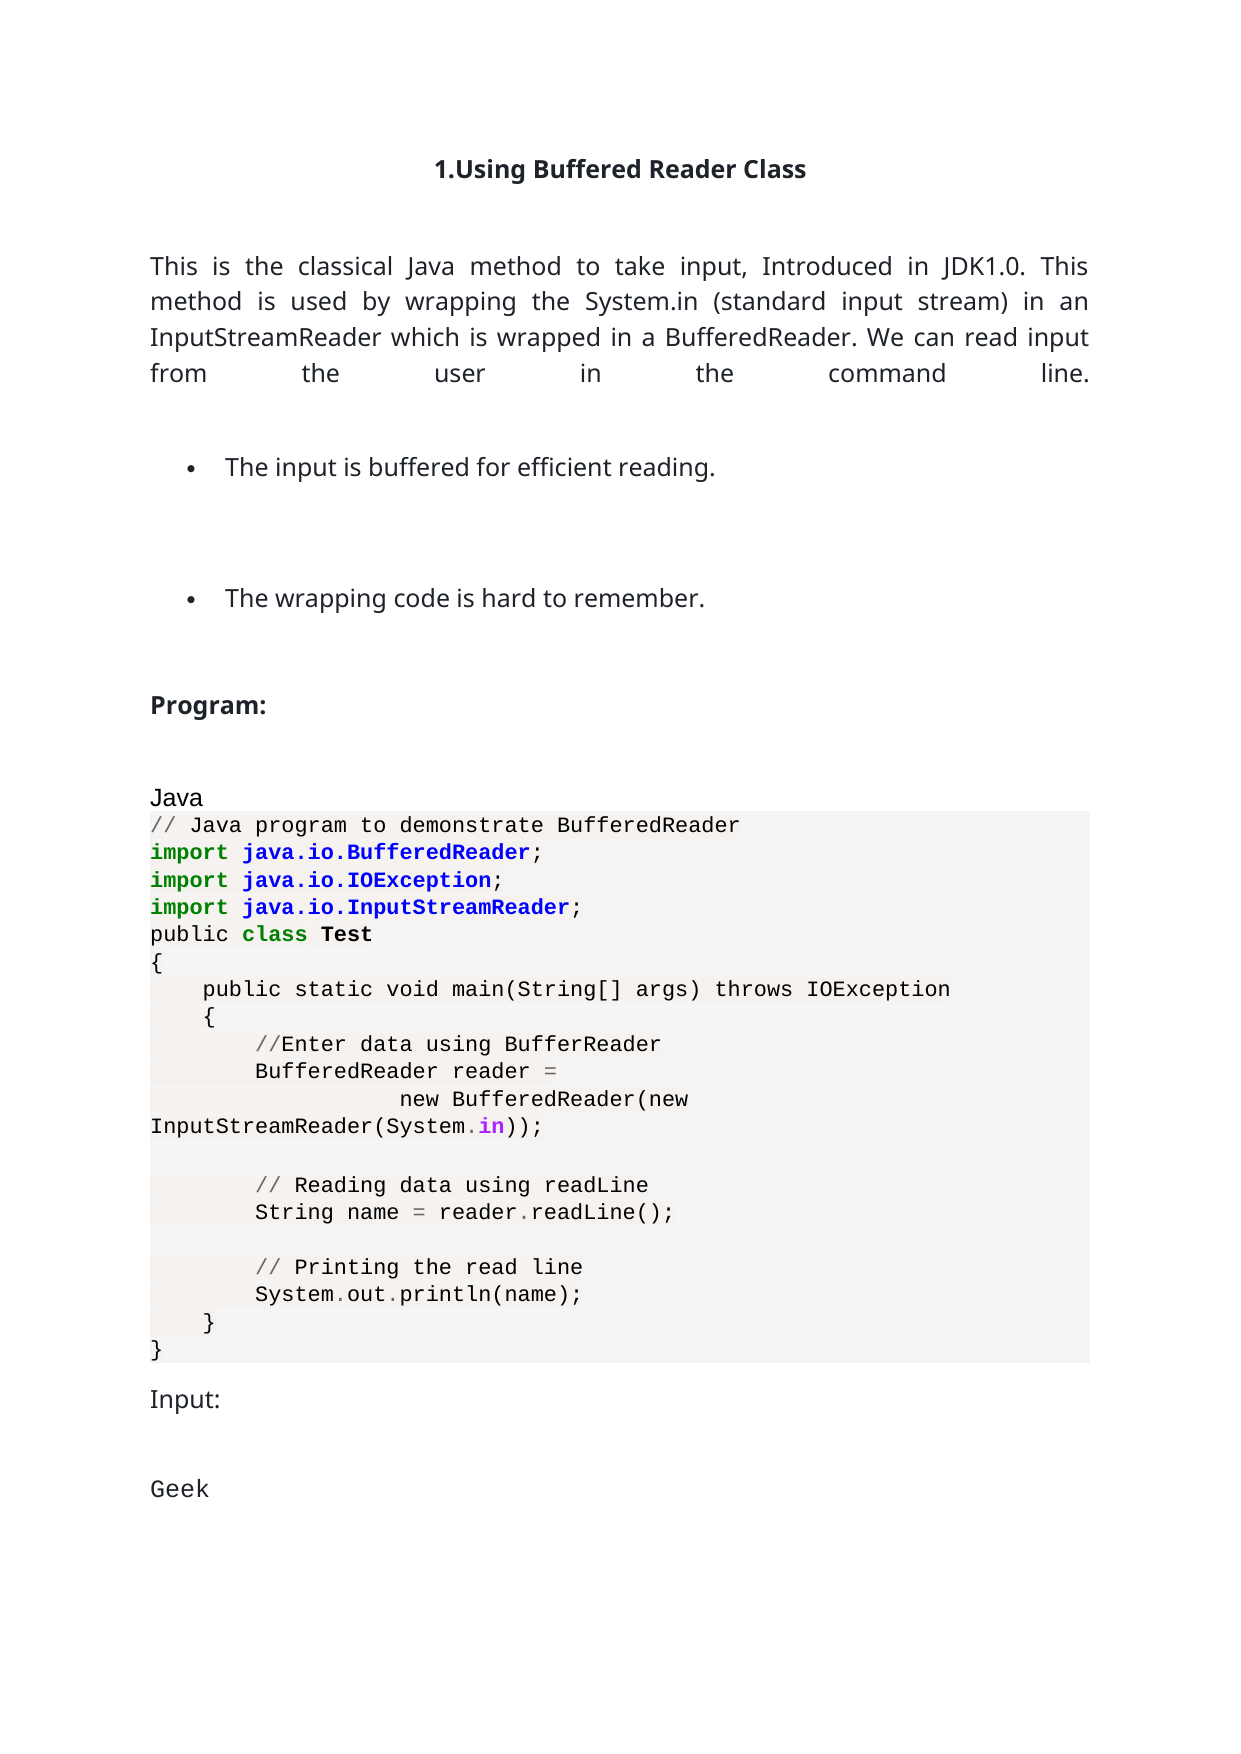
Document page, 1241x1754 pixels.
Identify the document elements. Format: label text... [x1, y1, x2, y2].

text public static void main(String[] args) throws IOException [150, 976, 1090, 1003]
text } [150, 1308, 1090, 1336]
text { [150, 1003, 1090, 1031]
text // Printing the read line [150, 1253, 1090, 1281]
text // Reading data using readLine [150, 1171, 1090, 1199]
text } [150, 1336, 1090, 1363]
text BufferedReader reader = [150, 1058, 1090, 1085]
text Geek [150, 1476, 1090, 1504]
text public class Test [150, 921, 1090, 948]
text Program: [150, 615, 1090, 758]
text Input: [150, 1380, 1090, 1451]
text import java.io.BufferedReader; [150, 839, 1090, 866]
text This is the classical Java method to take input, Introduced in JDK1.0. This method is used by wrapping the System.in (standard input stream) in an InputStreamReader which is wrapped in a BufferedReader. We can read input from the user in the command line. [150, 211, 1090, 425]
list The wrapping code is hard to remember. [187, 581, 1090, 615]
text import java.io.IOException; [150, 866, 1090, 893]
text import java.io.InputStreamReader; [150, 893, 1090, 921]
text //Enter data using BufferReader [150, 1031, 1090, 1058]
list The input is buffered for efficient reading. [187, 450, 1090, 484]
text // Java program to demonstrate BufferedReader [150, 811, 1090, 839]
text new BufferedReader(new InputStreamReader(System.in)); [150, 1085, 1090, 1140]
text String name = reader.readLine(); [150, 1199, 1090, 1226]
text { [150, 948, 1090, 976]
text Java [150, 783, 1090, 811]
text System.out.println(name); [150, 1281, 1090, 1308]
text 1.Using Buffered Reader Class [150, 150, 1090, 186]
